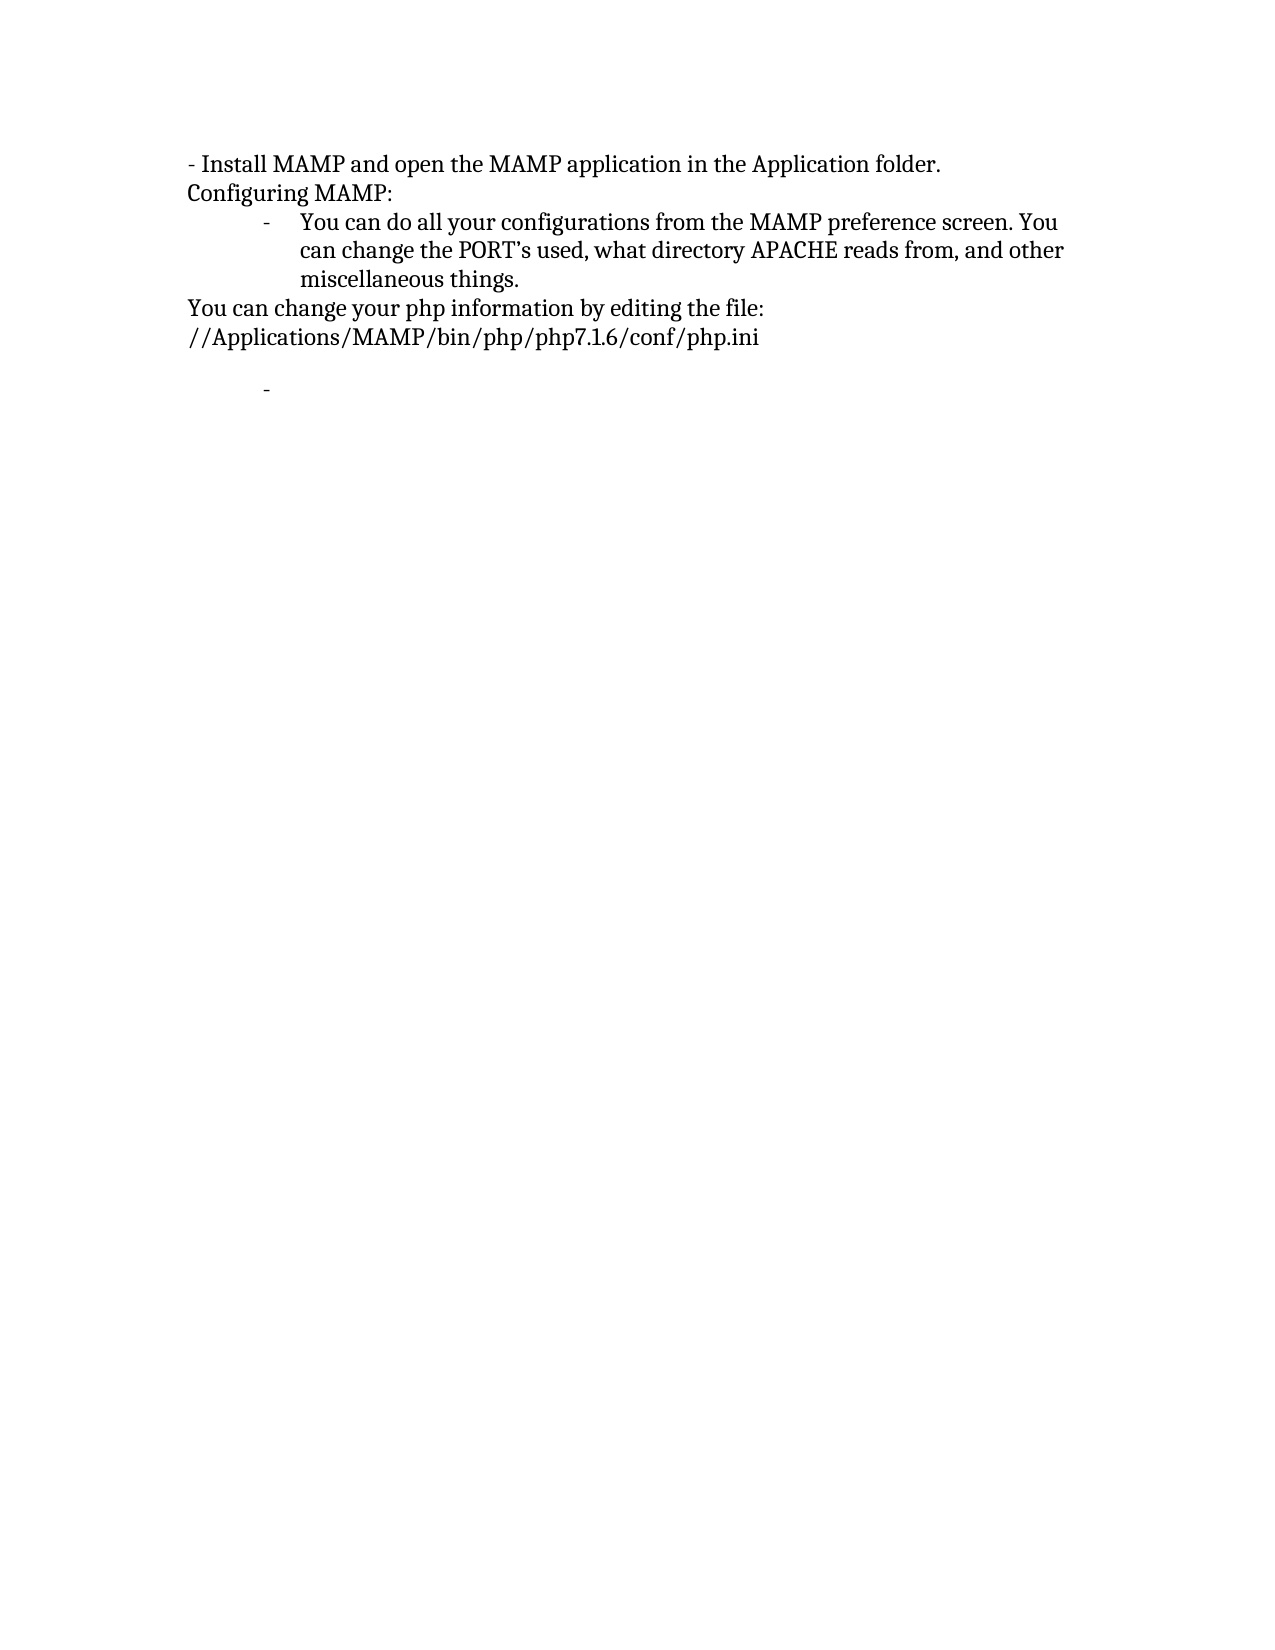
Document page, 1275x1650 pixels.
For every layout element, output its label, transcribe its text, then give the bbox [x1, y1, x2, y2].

text - Install MAMP and open the MAMP application in the Application folder. [187, 150, 1087, 179]
list You can do all your configurations from the MAMP preference screen. You can change the PORT’s used, what directory APACHE reads from, and other miscellaneous things. [262, 207, 1087, 294]
text Configuring MAMP: [187, 179, 1087, 207]
text You can change your php information by editing the file: //Applications/MAMP/bin/php/php7.1.6/conf/php.ini [187, 294, 1087, 351]
